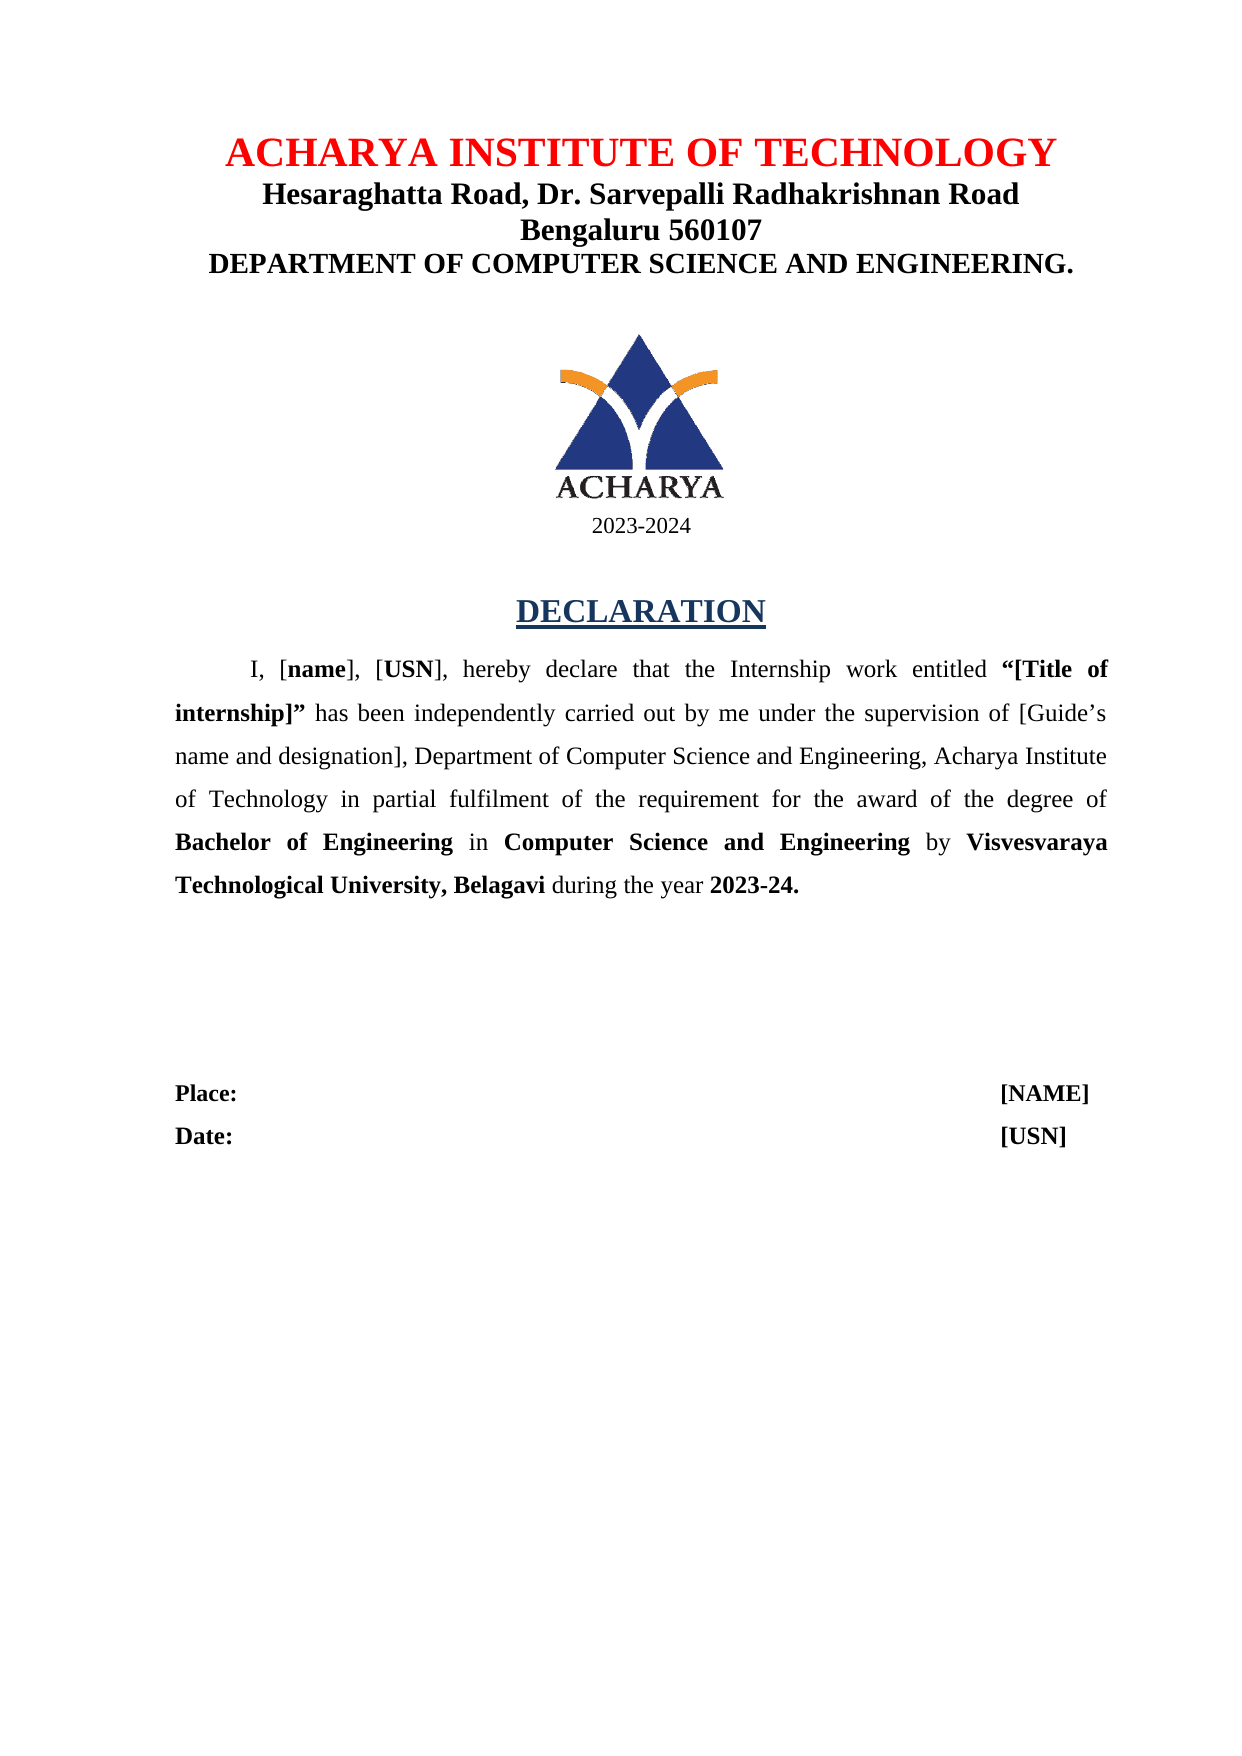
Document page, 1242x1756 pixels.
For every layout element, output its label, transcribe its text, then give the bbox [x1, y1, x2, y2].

text I, [name], [USN], hereby declare that the Internship work entitled “[Title of internship]” has been independently carried out by me under the supervision of [Guide’s name and designation], Department of Computer Science and Engineering, Acharya Institute of Technology in partial fulfilment of the requirement for the award of the degree of Bachelor of Engineering in Computer Science and Engineering by Visvesvaraya Technological University, Belagavi during the year 2023-24. [175, 654, 1108, 899]
text Date: [USN] [175, 1121, 1121, 1149]
text DEPARTMENT OF COMPUTER SCIENCE AND ENGINEERING. [191, 247, 1091, 280]
subtitle Hesaraghatta Road, Dr. Sarvepalli Radhakrishnan Road Bengaluru 560107 [207, 175, 1075, 247]
text Place: [NAME] [175, 1079, 1121, 1107]
text 2023-2024 [191, 344, 1092, 538]
picture [554, 334, 724, 499]
subtitle ACHARYA INSTITUTE OF TECHNOLOGY [191, 127, 1092, 175]
text DECLARATION [191, 592, 1091, 630]
